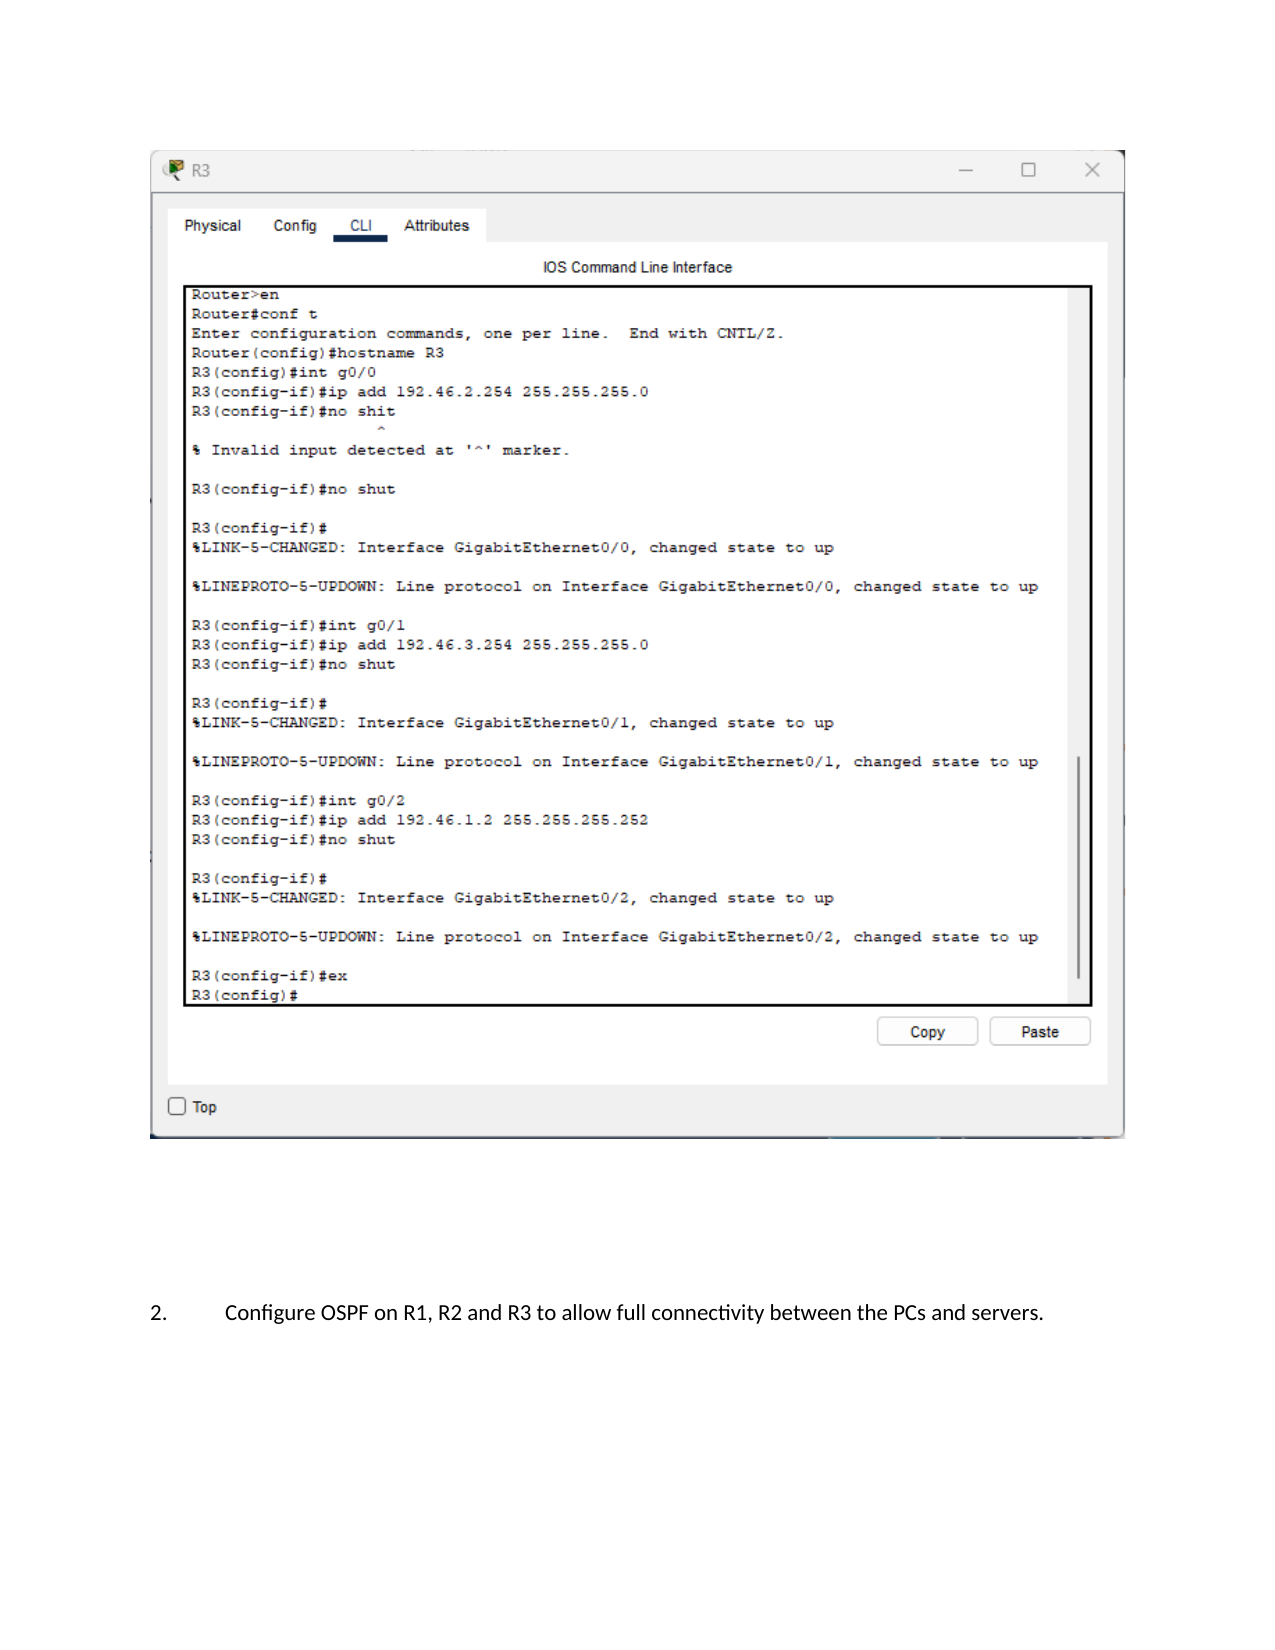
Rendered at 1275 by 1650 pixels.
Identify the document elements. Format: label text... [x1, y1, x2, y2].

list Configure OSPF on R1, R2 and R3 to allow full connectivity between the PCs and servers. [150, 1298, 1125, 1326]
picture [150, 150, 1125, 1139]
